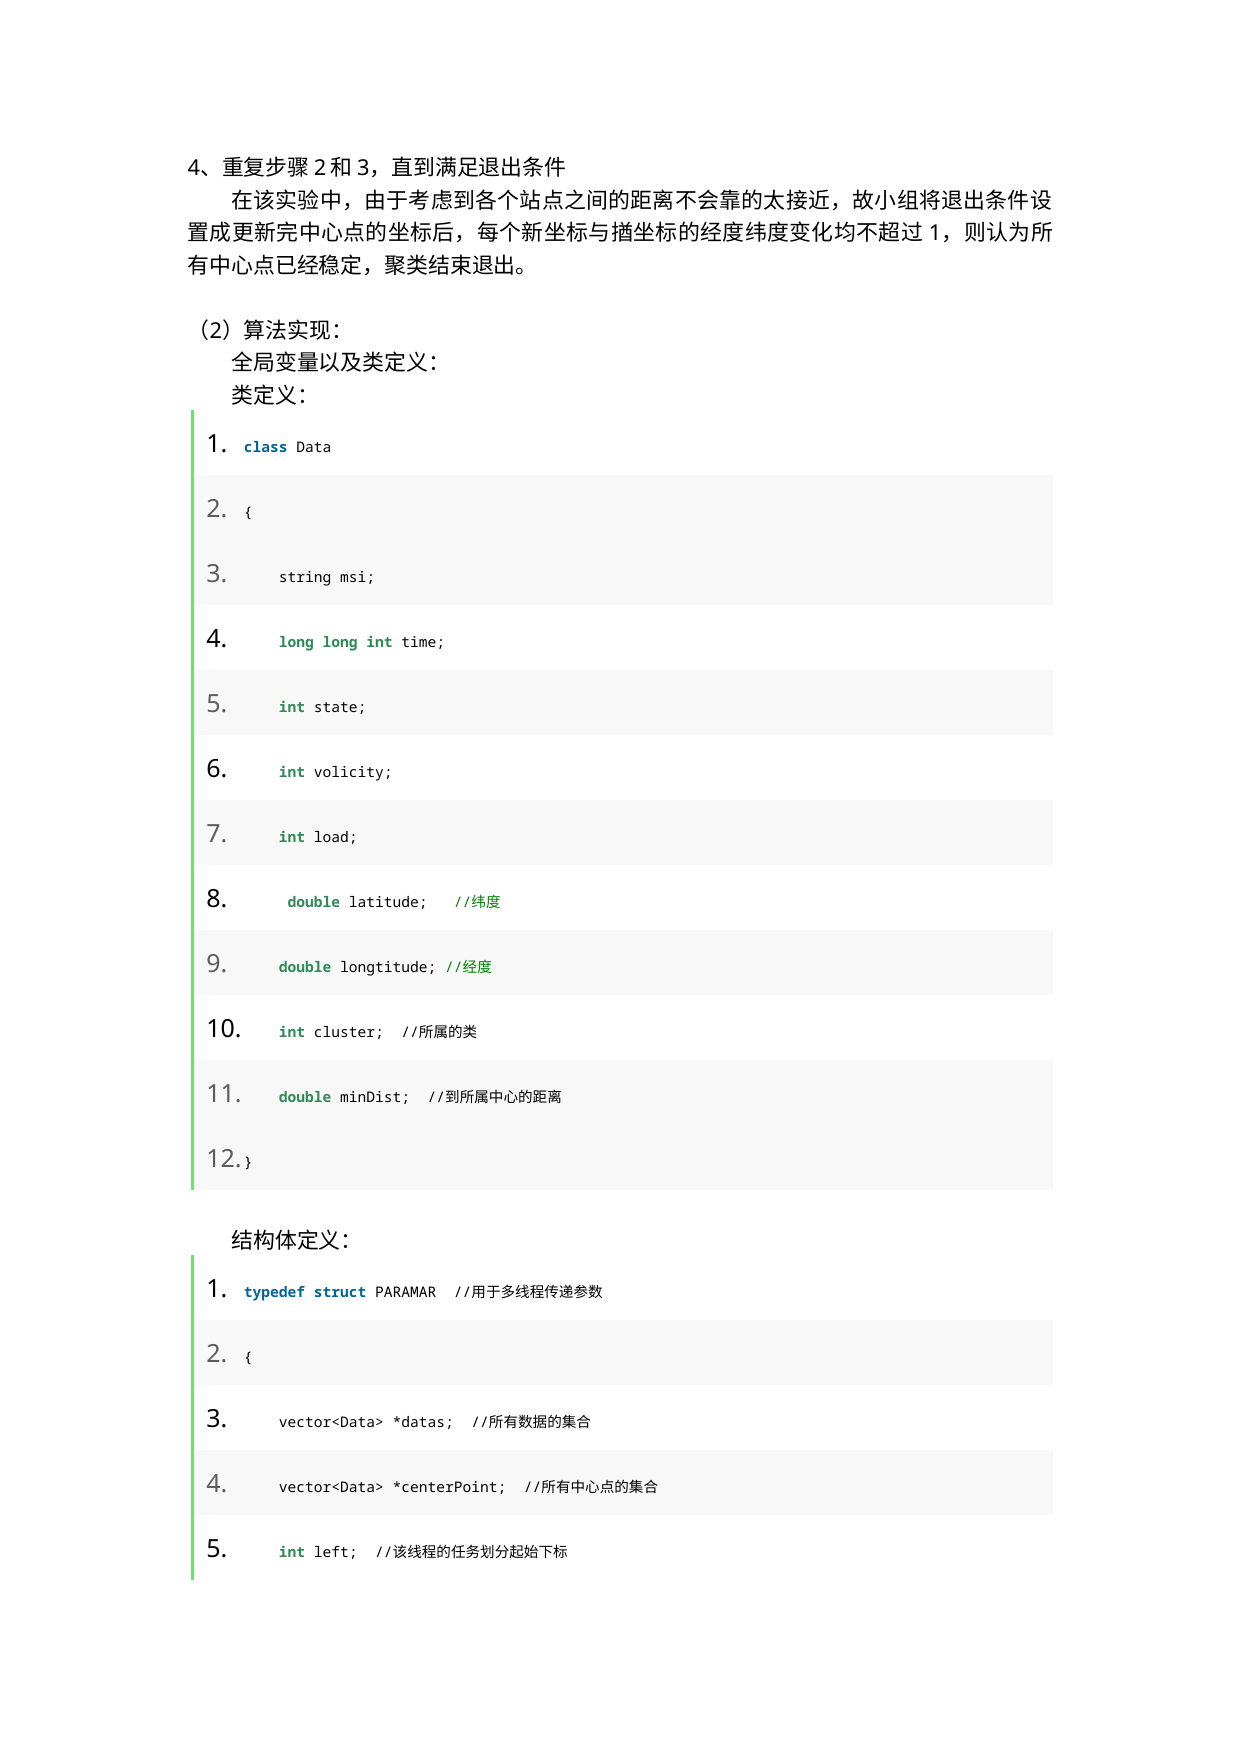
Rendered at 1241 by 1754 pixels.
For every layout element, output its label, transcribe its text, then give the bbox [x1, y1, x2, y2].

text 类定义： [187, 377, 1053, 410]
text 全局变量以及类定义： [187, 345, 1053, 377]
list int volicity; [194, 735, 1053, 800]
list double minDist; //到所属中心的距离 [194, 1060, 1053, 1125]
list int load; [194, 800, 1053, 865]
list vector<Data> *centerPoint; //所有中心点的集合 [194, 1450, 1053, 1515]
list vector<Data> *datas; //所有数据的集合 [194, 1385, 1053, 1450]
list class Data [194, 410, 1053, 475]
list { [194, 475, 1053, 540]
text （2）算法实现： [187, 312, 1053, 345]
list } [194, 1125, 1053, 1190]
list string msi; [194, 540, 1053, 605]
list double longtitude; //经度 [194, 930, 1053, 995]
list { [194, 1320, 1053, 1385]
text 在该实验中，由于考虑到各个站点之间的距离不会靠的太接近，故小组将退出条件设置成更新完中心点的坐标后，每个新坐标与揂坐标的经度纬度变化均不超过1，则认为所有中心点已经稳定，聚类结束退出。 [187, 182, 1053, 280]
list int cluster; //所属的类 [194, 995, 1053, 1060]
text 结构体定义： [187, 1222, 1053, 1255]
list int left; //该线程的任务划分起始下标 [194, 1515, 1053, 1580]
text 4、重复步骤2和3，直到满足退出条件 [187, 150, 1053, 182]
list int state; [194, 670, 1053, 735]
list typedef struct PARAMAR //用于多线程传递参数 [194, 1255, 1053, 1320]
list long long int time; [194, 605, 1053, 670]
list double latitude; //纬度 [194, 865, 1053, 930]
